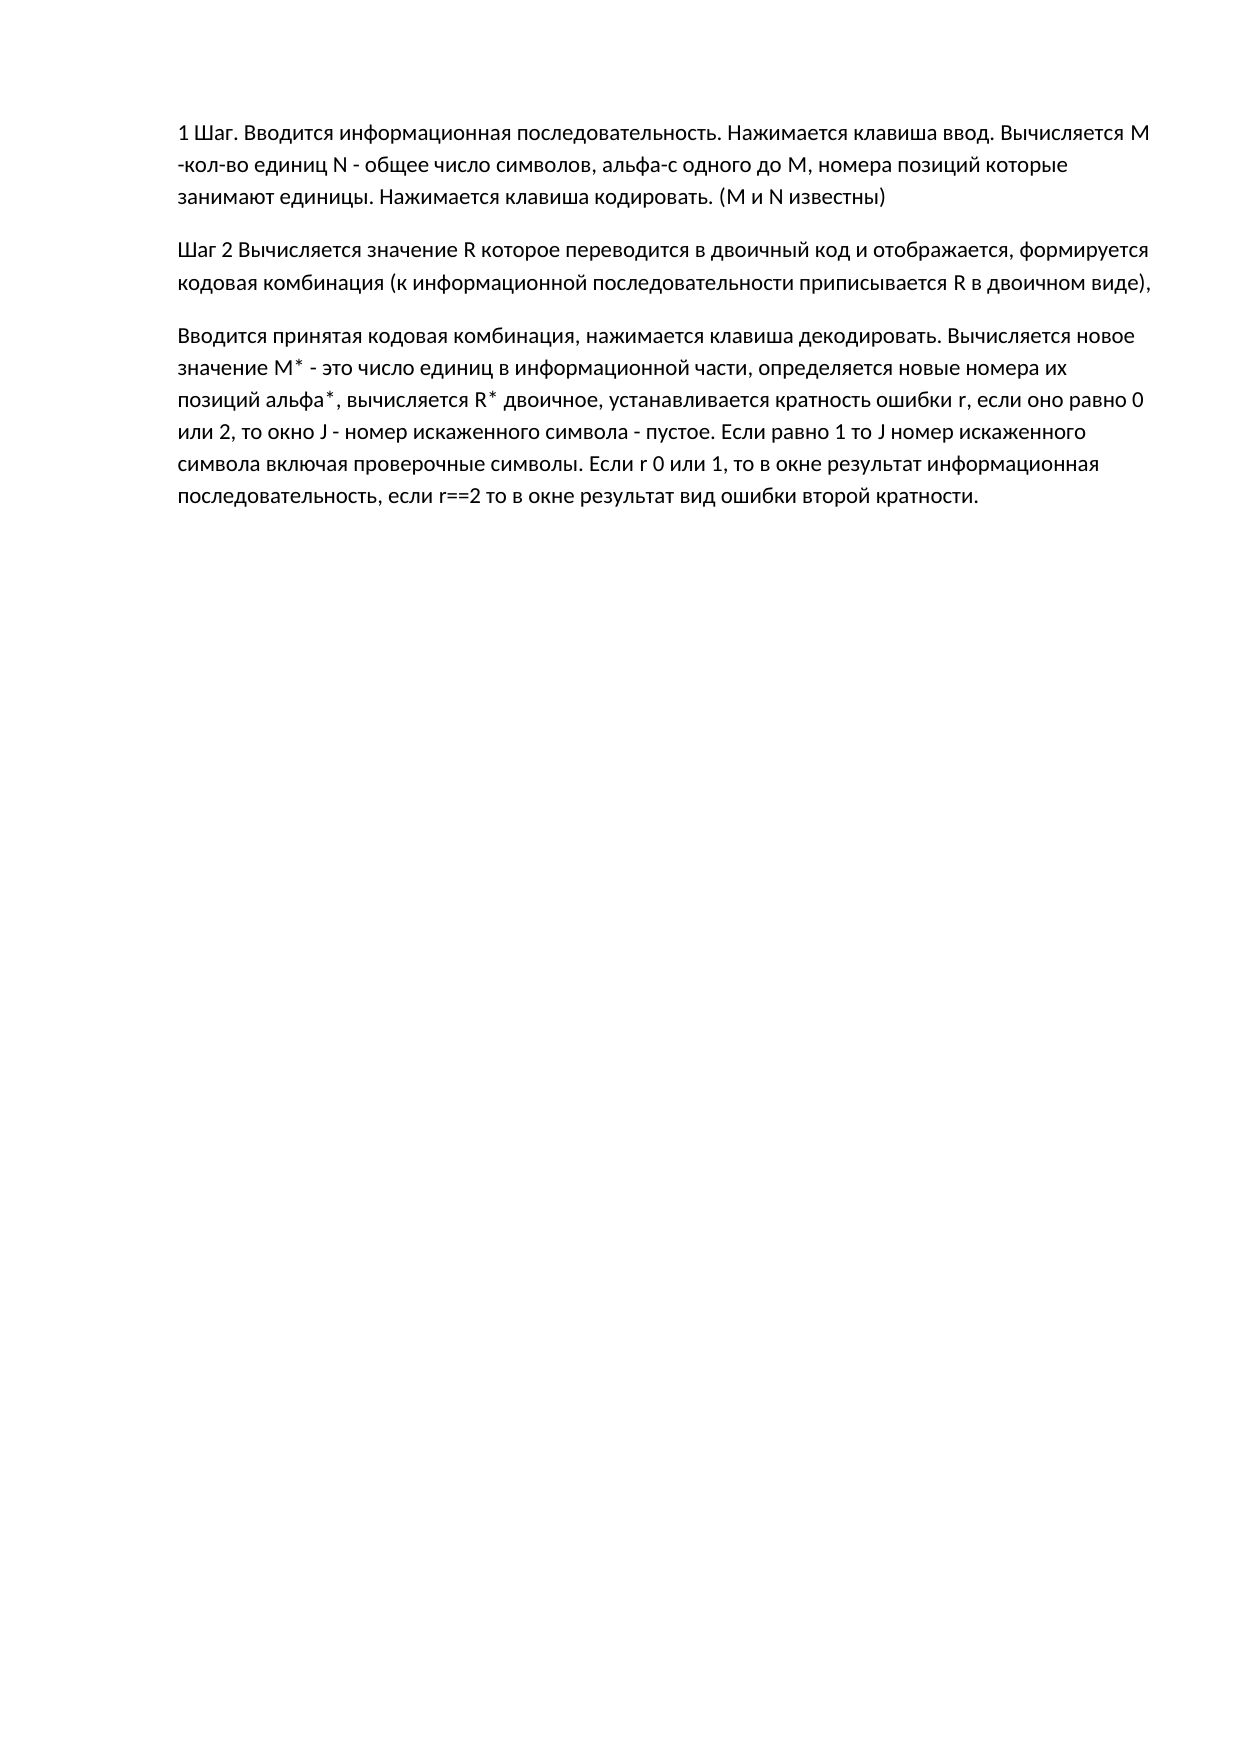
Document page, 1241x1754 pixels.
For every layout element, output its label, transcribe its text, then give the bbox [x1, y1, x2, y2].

text Вводится принятая кодовая комбинация, нажимается клавиша декодировать. Вычисляется новое значение M* - это число единиц в информационной части, определяется новые номера их позиций альфа*, вычисляется R* двоичное, устанавливается кратность ошибки r, если оно равно 0 или 2, то окно J - номер искаженного символа - пустое. Если равно 1 то J номер искаженного символа включая проверочные символы. Если r 0 или 1, то в окне результат информационная последовательность, если r==2 то в окне результат вид ошибки второй кратности. [177, 321, 1152, 510]
text Шаг 2 Вычисляется значение R которое переводится в двоичный код и отображается, формируется кодовая комбинация (к информационной последовательности приписывается R в двоичном виде), [177, 236, 1152, 296]
text 1 Шаг. Вводится информационная последовательность. Нажимается клавиша ввод. Вычисляется M -кол-во единиц N - общее число символов, альфа-с одного до M, номера позиций которые занимают единицы. Нажимается клавиша кодировать. (M и N известны) [177, 118, 1152, 211]
